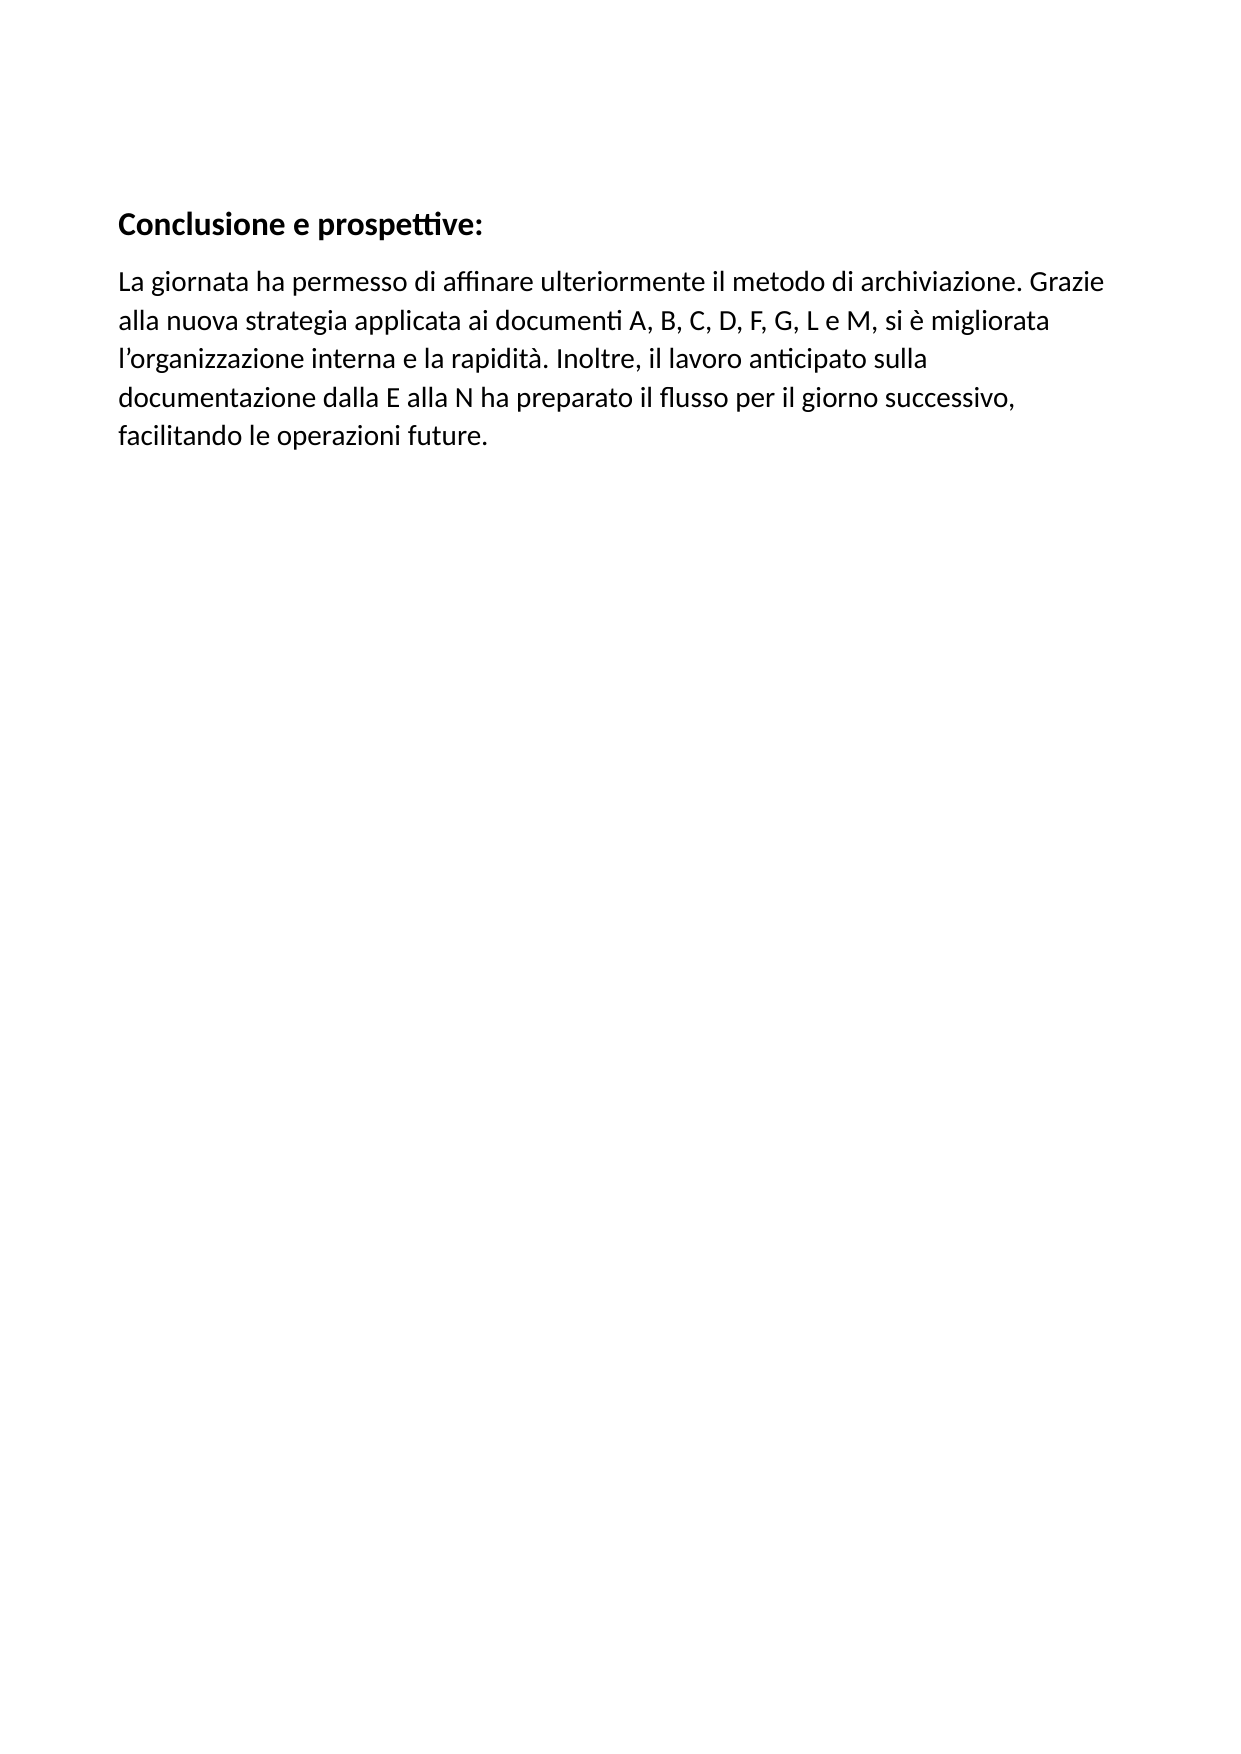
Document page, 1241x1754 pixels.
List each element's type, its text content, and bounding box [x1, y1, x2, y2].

text La giornata ha permesso di affinare ulteriormente il metodo di archiviazione. Grazie alla nuova strategia applicata ai documenti A, B, C, D, F, G, L e M, si è migliorata l’organizzazione interna e la rapidità. Inoltre, il lavoro anticipato sulla documentazione dalla E alla N ha preparato il flusso per il giorno successivo, facilitando le operazioni future. [118, 263, 1122, 453]
text Conclusione e prospettive: [118, 203, 1122, 243]
